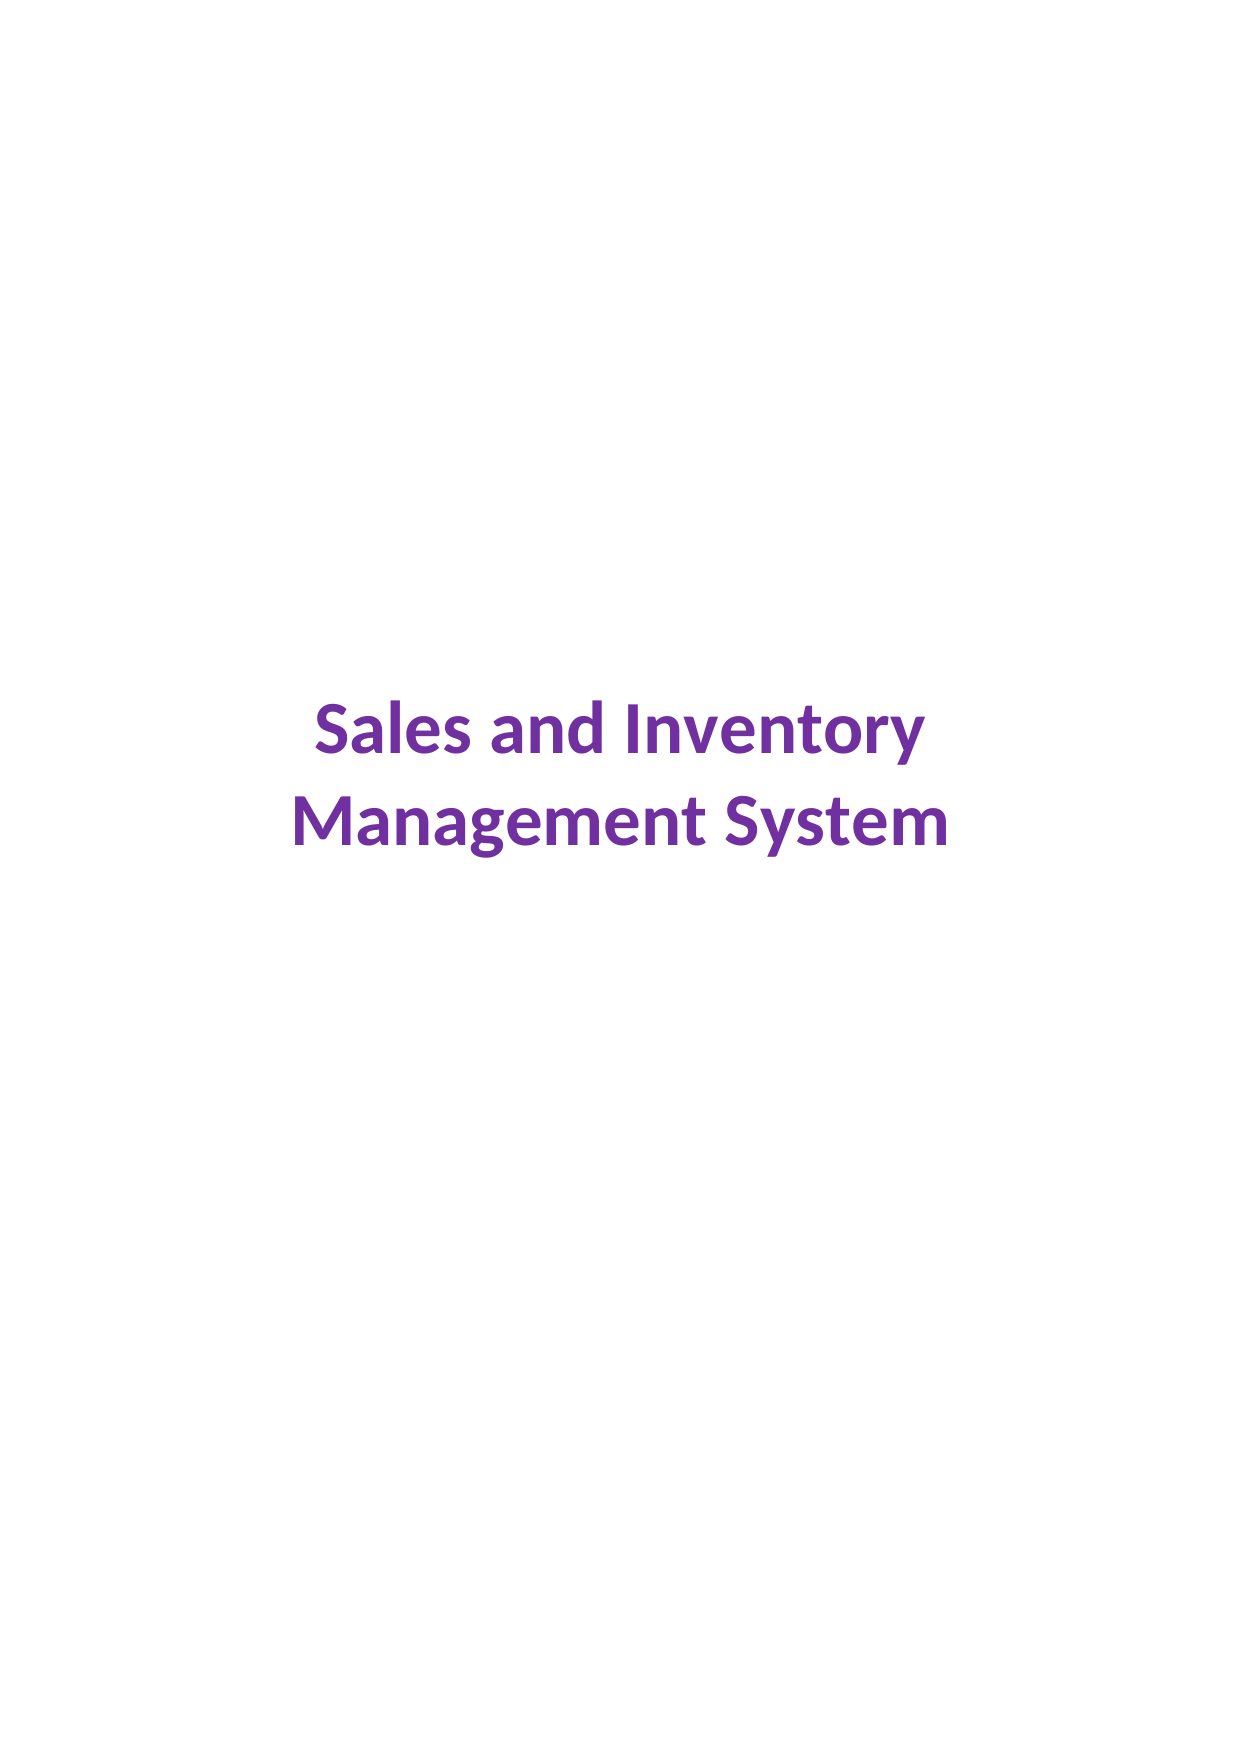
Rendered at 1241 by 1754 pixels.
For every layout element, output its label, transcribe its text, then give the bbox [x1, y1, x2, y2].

text Sales and Inventory Management System [150, 681, 1090, 864]
